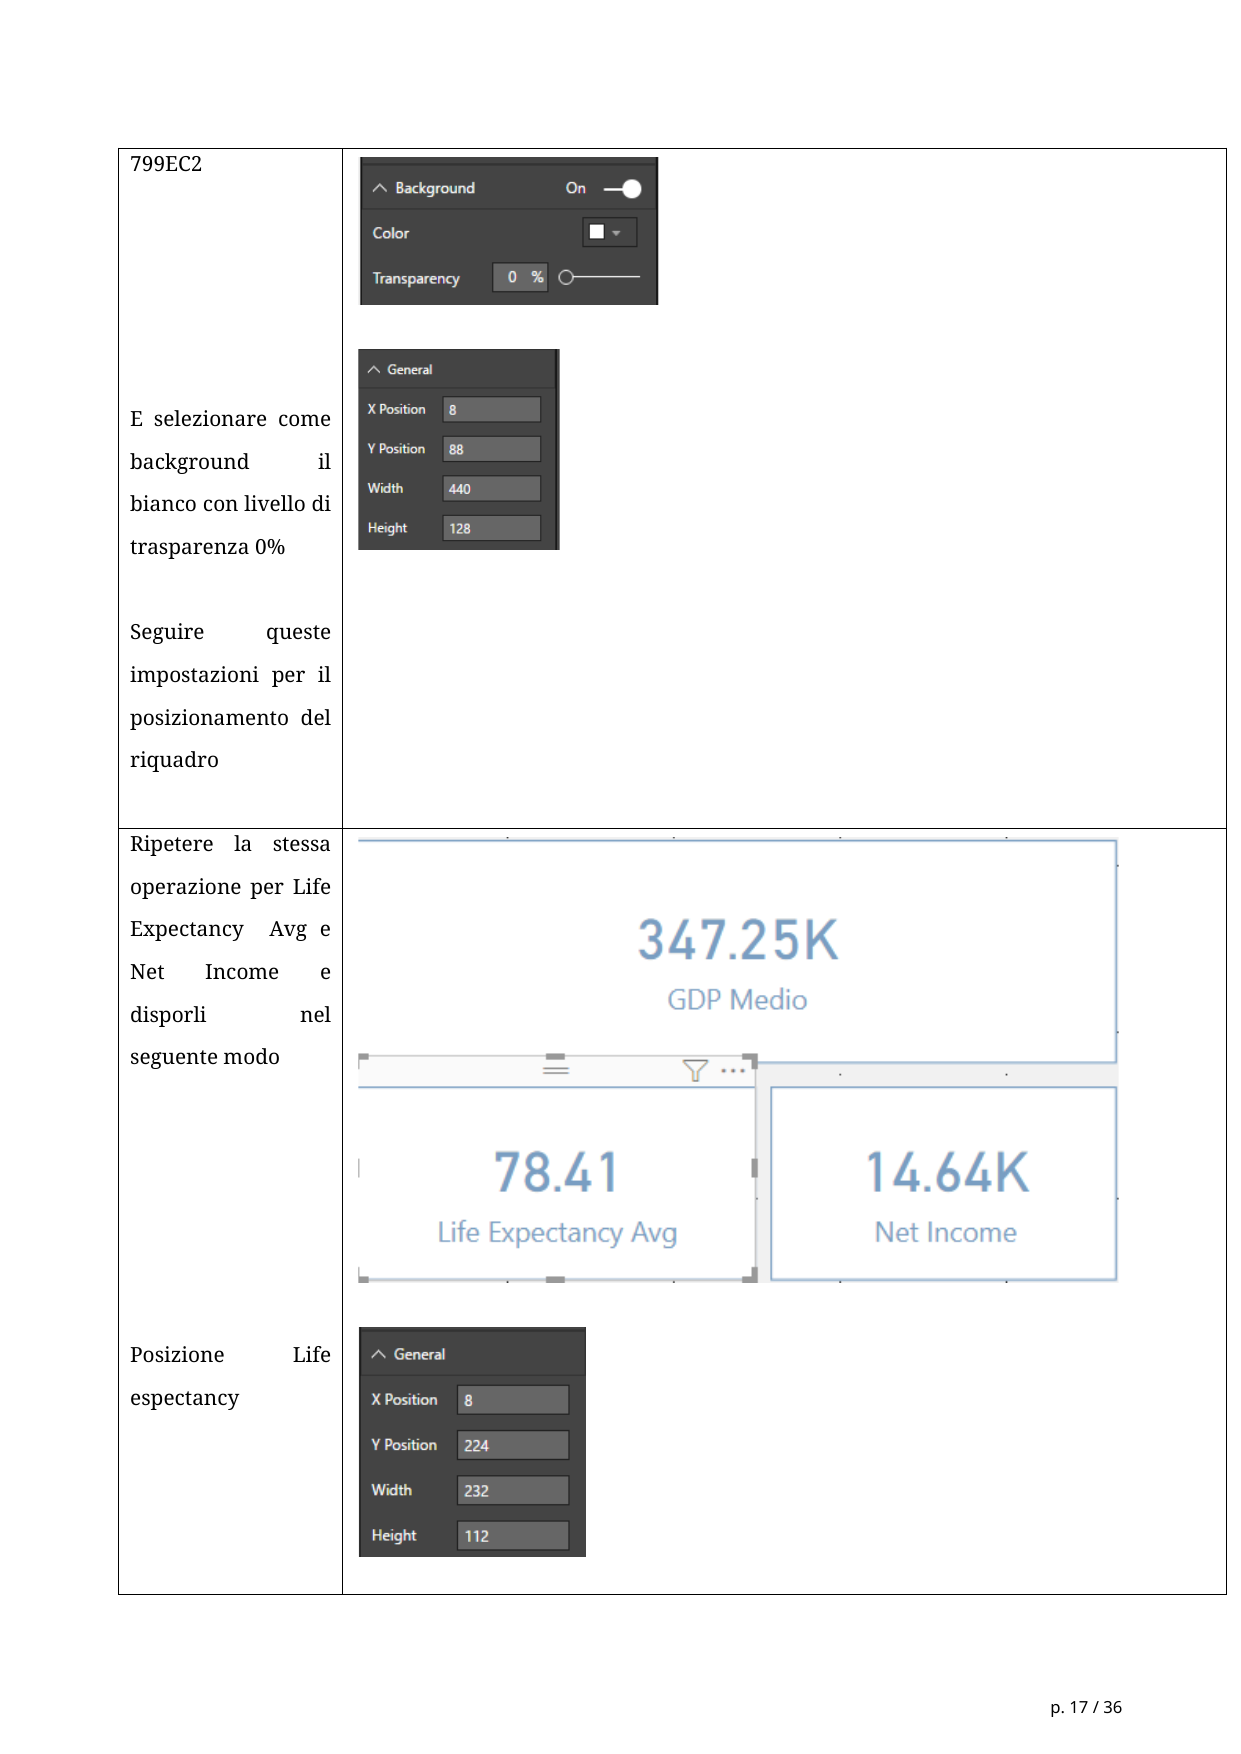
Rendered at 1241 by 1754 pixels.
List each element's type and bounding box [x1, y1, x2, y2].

table_cell [343, 829, 1226, 1594]
table_cell [119, 149, 342, 828]
picture [358, 837, 1119, 1283]
picture [358, 1327, 586, 1557]
table_cell [343, 149, 1226, 828]
table_cell [119, 829, 342, 1594]
picture [358, 349, 560, 550]
picture [358, 157, 659, 305]
